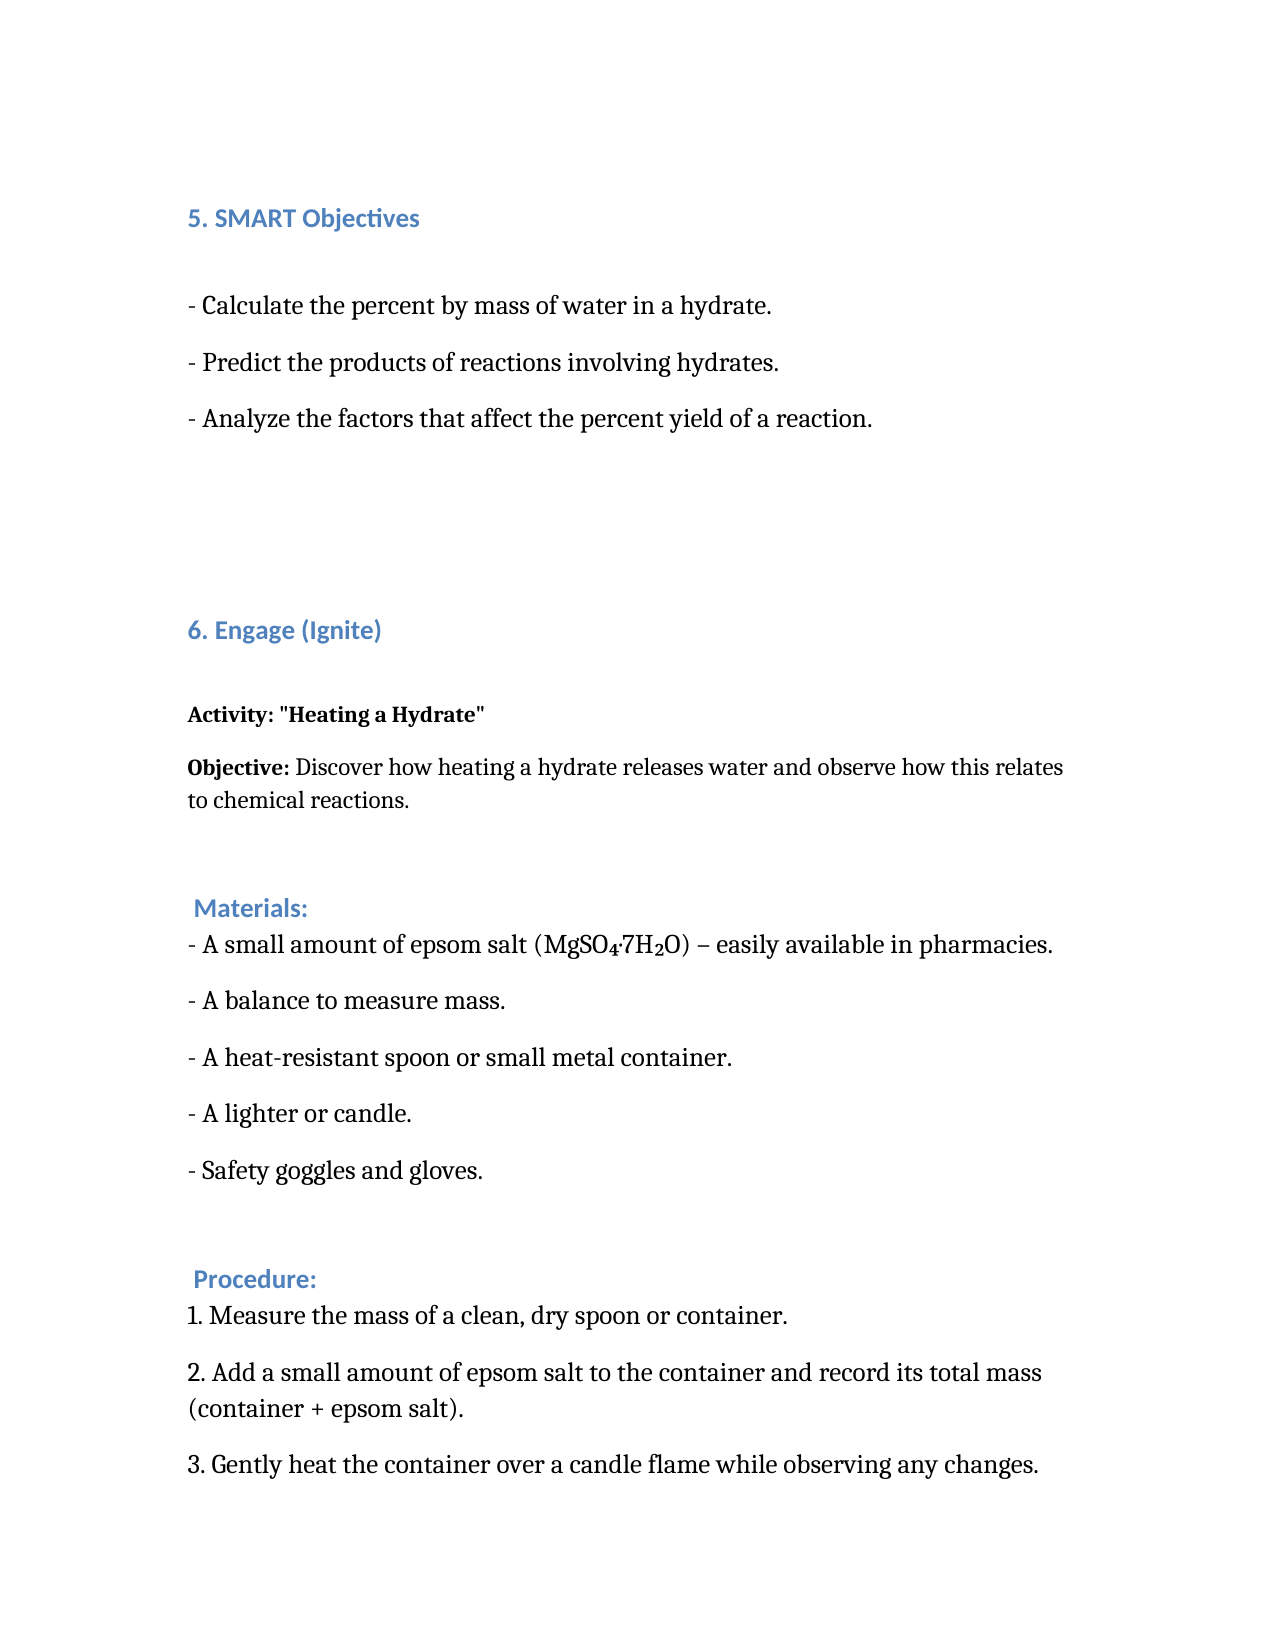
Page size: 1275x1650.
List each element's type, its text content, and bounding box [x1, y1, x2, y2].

subtitle Materials: [187, 891, 1087, 924]
text - Calculate the percent by mass of water in a hydrate. [187, 290, 1087, 321]
subtitle 6. Engage (Ignite) [187, 613, 1087, 646]
text - Analyze the factors that affect the percent yield of a reaction. [187, 403, 1087, 434]
text - A small amount of epsom salt (MgSO₄·7H₂O) – easily available in pharmacies. [187, 929, 1087, 960]
subtitle 5. SMART Objectives [187, 201, 1087, 234]
text - A balance to measure mass. [187, 985, 1087, 1016]
subtitle Procedure: [187, 1262, 1087, 1296]
text - Safety goggles and gloves. [187, 1155, 1087, 1186]
text 1. Measure the mass of a clean, dry spoon or container. [187, 1300, 1087, 1332]
text Objective: Discover how heating a hydrate releases water and observe how this relates to chemical reactions. [187, 753, 1087, 814]
text - A lighter or candle. [187, 1098, 1087, 1129]
text 3. Gently heat the container over a candle flame while observing any changes. [187, 1449, 1087, 1480]
text - Predict the products of reactions involving hydrates. [187, 347, 1087, 378]
text - A heat-resistant spoon or small metal container. [187, 1042, 1087, 1073]
text 2. Add a small amount of epsom salt to the container and record its total mass (container + epsom salt). [187, 1357, 1087, 1424]
text Activity: "Heating a Hydrate" [187, 702, 1087, 728]
